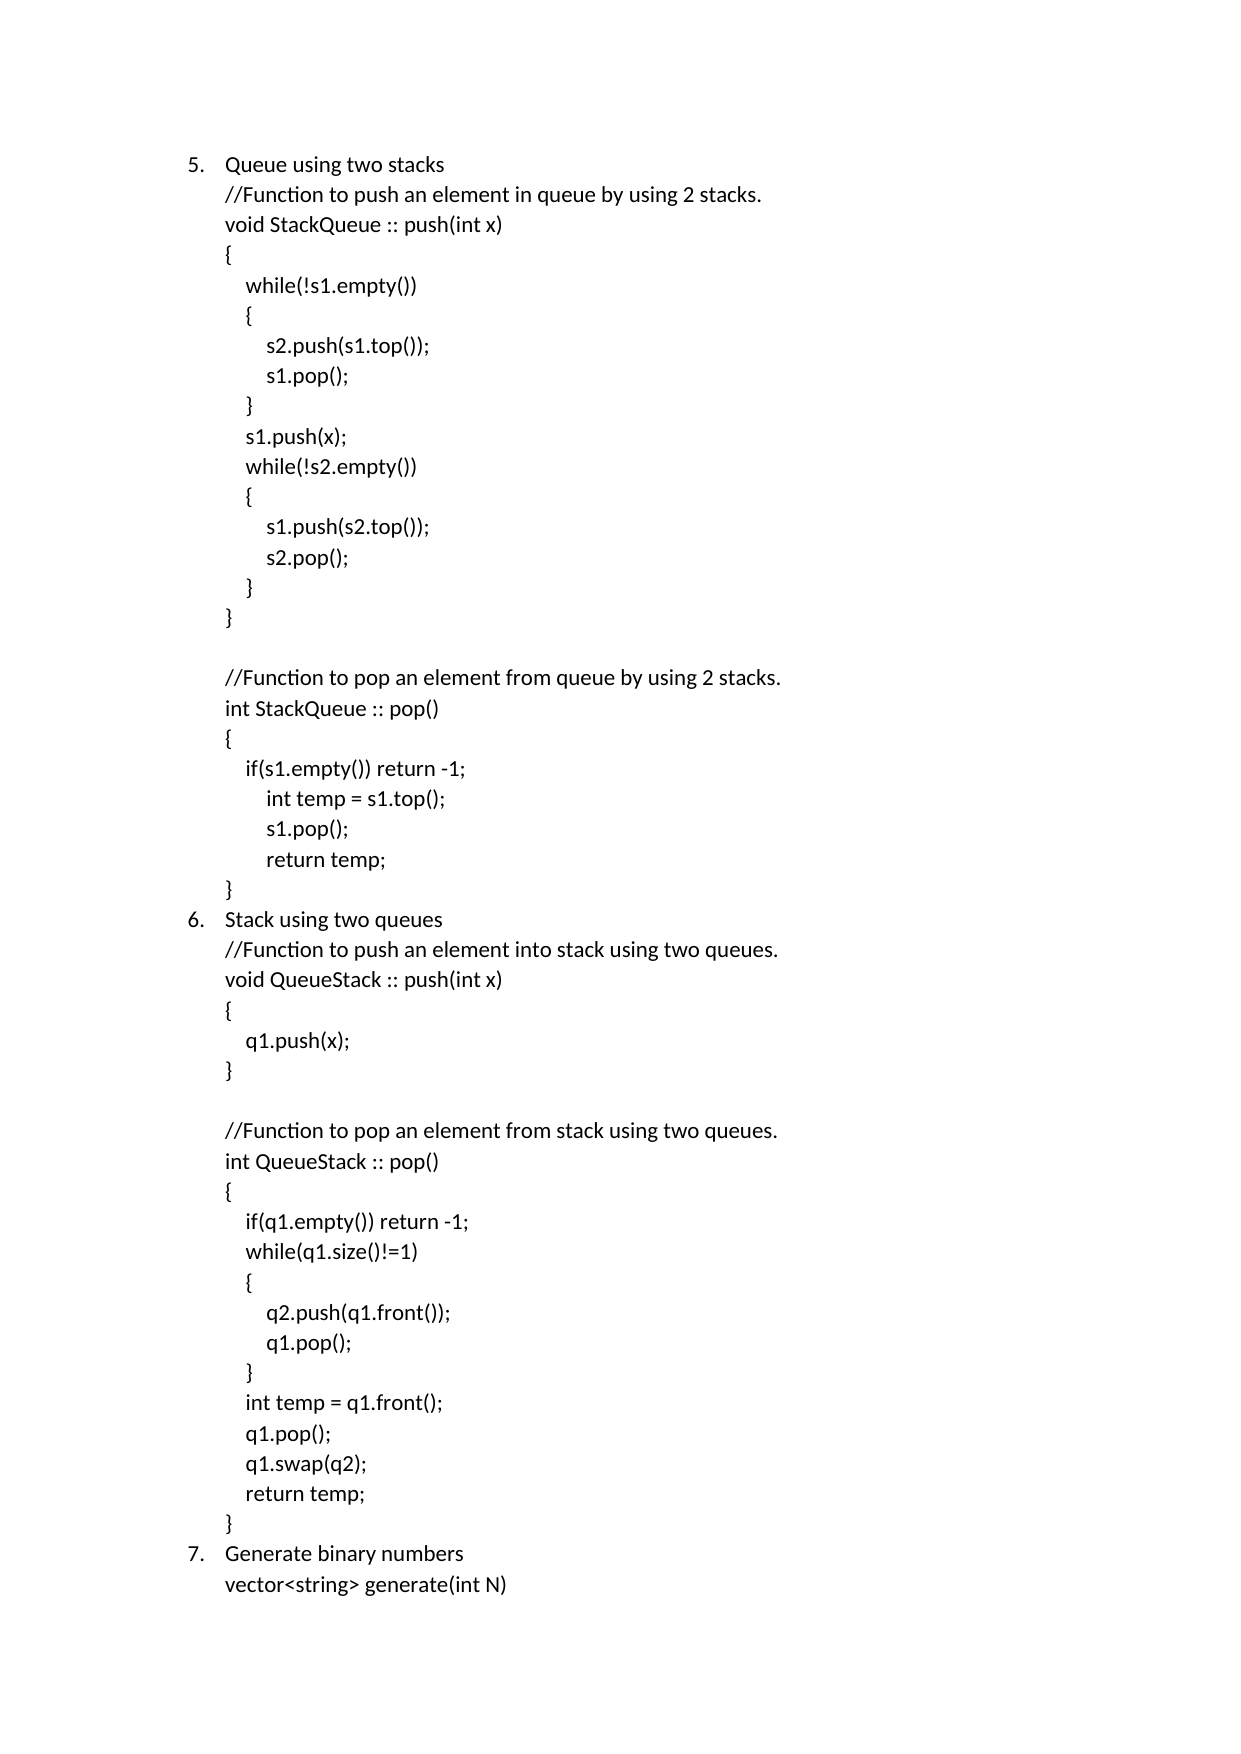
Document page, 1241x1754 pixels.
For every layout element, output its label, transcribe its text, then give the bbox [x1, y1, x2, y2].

list while(q1.size()!=1) [225, 1237, 1090, 1266]
list int QueueStack :: pop() [225, 1147, 1090, 1175]
list { [225, 301, 1090, 329]
list { [225, 241, 1090, 269]
list } [225, 392, 1090, 420]
list while(!s2.empty()) [225, 452, 1090, 480]
list { [225, 1177, 1090, 1205]
list s1.pop(); [225, 361, 1090, 389]
list } [225, 1056, 1090, 1084]
list void StackQueue :: push(int x) [225, 210, 1090, 238]
list //Function to push an element into stack using two queues. [225, 935, 1090, 963]
list q1.pop(); [225, 1419, 1090, 1447]
list q1.push(x); [225, 1026, 1090, 1054]
list int StackQueue :: pop() [225, 694, 1090, 722]
list s1.pop(); [225, 814, 1090, 843]
list q1.pop(); [225, 1328, 1090, 1356]
list //Function to pop an element from queue by using 2 stacks. [225, 663, 1090, 692]
list vector<string> generate(int N) [225, 1570, 1090, 1598]
list s2.pop(); [225, 543, 1090, 571]
list int temp = s1.top(); [225, 784, 1090, 812]
list s2.push(s1.top()); [225, 331, 1090, 359]
list s1.push(s2.top()); [225, 512, 1090, 541]
list { [225, 724, 1090, 752]
list } [225, 603, 1090, 631]
list //Function to pop an element from stack using two queues. [225, 1117, 1090, 1145]
list { [225, 482, 1090, 510]
list q2.push(q1.front()); [225, 1298, 1090, 1326]
list if(s1.empty()) return -1; [225, 754, 1090, 782]
list //Function to push an element in queue by using 2 stacks. [225, 180, 1090, 208]
list return temp; [225, 1479, 1090, 1507]
list Queue using two stacks [187, 150, 1090, 178]
list Generate binary numbers [187, 1539, 1090, 1568]
list void QueueStack :: push(int x) [225, 966, 1090, 994]
list int temp = q1.front(); [225, 1388, 1090, 1417]
list { [225, 1268, 1090, 1296]
list } [225, 1358, 1090, 1386]
list } [225, 875, 1090, 903]
list s1.push(x); [225, 422, 1090, 450]
list { [225, 996, 1090, 1024]
list Stack using two queues [187, 905, 1090, 933]
list q1.swap(q2); [225, 1449, 1090, 1477]
list } [225, 1509, 1090, 1537]
list } [225, 573, 1090, 601]
list if(q1.empty()) return -1; [225, 1207, 1090, 1235]
list while(!s1.empty()) [225, 271, 1090, 299]
list return temp; [225, 845, 1090, 873]
